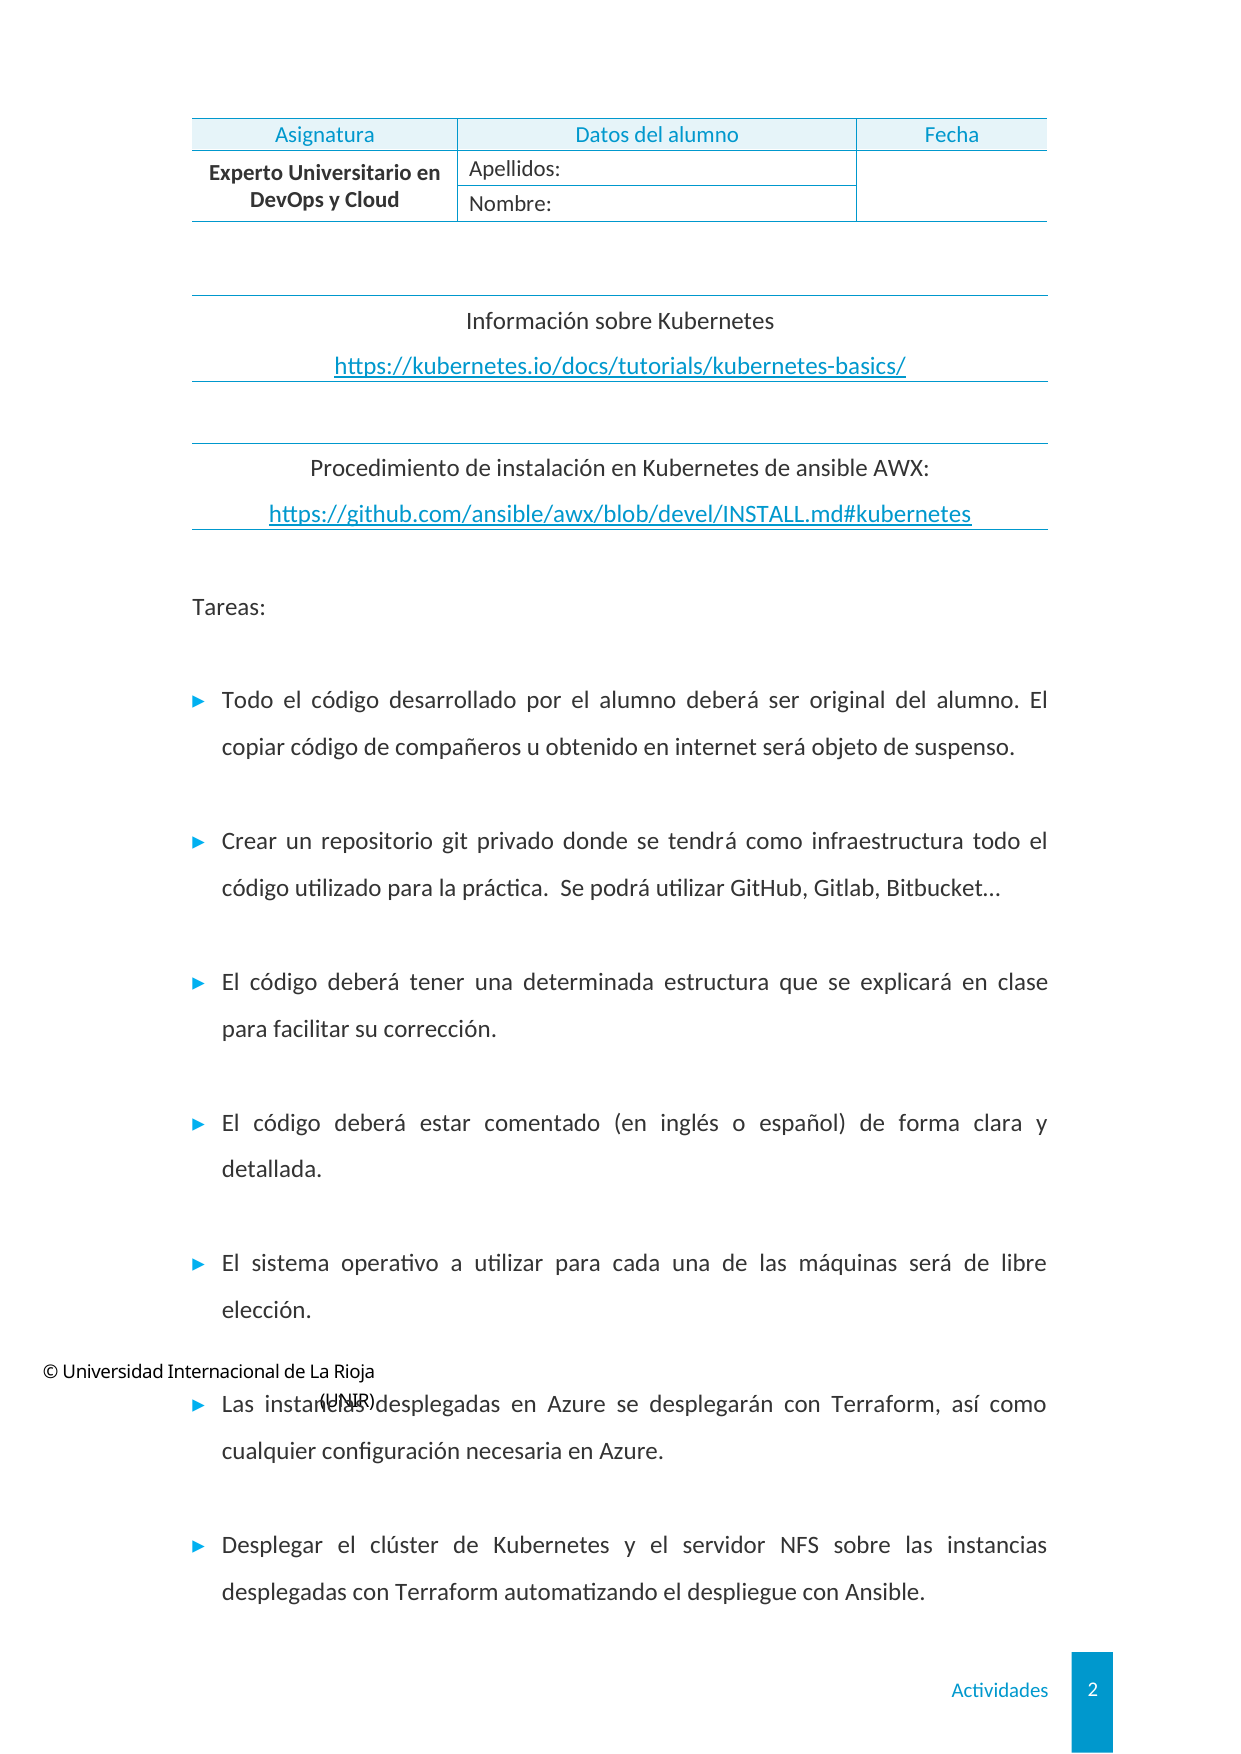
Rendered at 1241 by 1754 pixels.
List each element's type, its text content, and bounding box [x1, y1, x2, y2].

text Procedimiento de instalación en Kubernetes de ansible AWX: [192, 444, 1048, 483]
list Desplegar el clúster de Kubernetes y el servidor NFS sobre las instancias desplegadas con Terraform automatizando el despliegue con Ansible. [192, 1526, 1048, 1606]
list Las instancias desplegadas en Azure se desplegarán con Terraform, así como cualquier configuración necesaria en Azure. [192, 1386, 1048, 1466]
list El sistema operativo a utilizar para cada una de las máquinas será de libre elección. [192, 1245, 1048, 1325]
text Tareas: [192, 591, 1048, 621]
list El código deberá estar comentado (en inglés o español) de forma clara y detallada. [192, 1104, 1048, 1184]
text https://kubernetes.io/docs/tutorials/kubernetes-basics/ [192, 341, 1048, 381]
list El código deberá tener una determinada estructura que se explicará en clase para facilitar su corrección. [192, 963, 1048, 1043]
list Crear un repositorio git privado donde se tendrá como infraestructura todo el código utilizado para la práctica. Se podrá utilizar GitHub, Gitlab, Bitbucket… [192, 823, 1048, 903]
list Todo el código desarrollado por el alumno deberá ser original del alumno. El copiar código de compañeros u obtenido en internet será objeto de suspenso. [192, 682, 1048, 762]
text Información sobre Kubernetes [192, 296, 1048, 335]
text https://github.com/ansible/awx/blob/devel/INSTALL.md#kubernetes [192, 489, 1048, 529]
